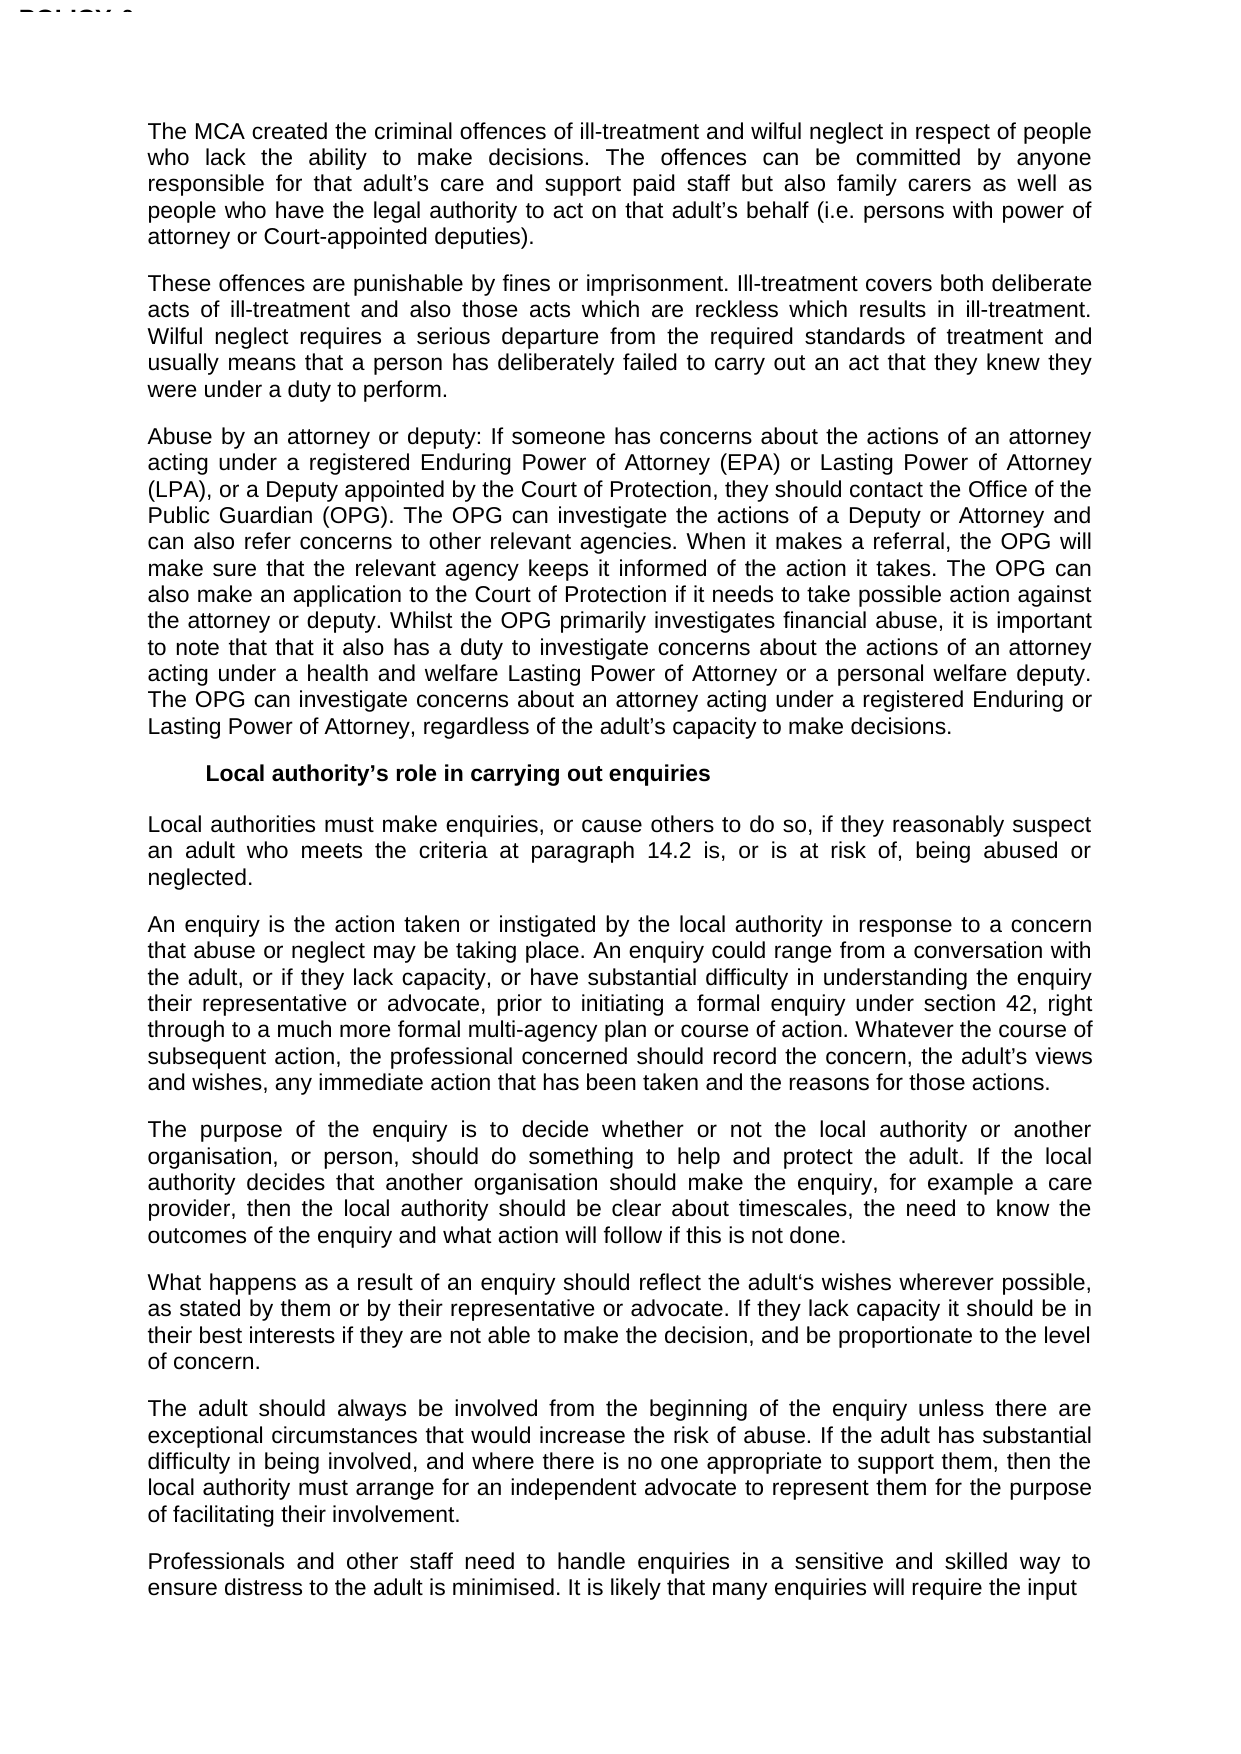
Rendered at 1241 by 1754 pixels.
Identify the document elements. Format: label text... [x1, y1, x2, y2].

text The adult should always be involved from the beginning of the enquiry unless there are exceptional circumstances that would increase the risk of abuse. If the adult has substantial difficulty in being involved, and where there is no one appropriate to support them, then the local authority must arrange for an independent advocate to represent them for the purpose of facilitating their involvement. [147, 1395, 1093, 1527]
text An enquiry is the action taken or instigated by the local authority in response to a concern that abuse or neglect may be taking place. An enquiry could range from a conversation with the adult, or if they lack capacity, or have substantial difficulty in understanding the enquiry their representative or advocate, prior to initiating a formal enquiry under section 42, right through to a much more formal multi-agency plan or course of action. Whatever the course of subsequent action, the professional concerned should record the concern, the adult’s views and wishes, any immediate action that has been taken and the reasons for those actions. [147, 911, 1093, 1095]
text The MCA created the criminal offences of ill-treatment and wilful neglect in respect of people who lack the ability to make decisions. The offences can be committed by anyone responsible for that adult’s care and support paid staff but also family carers as well as people who have the legal authority to act on that adult’s behalf (i.e. persons with power of attorney or Court-appointed deputies). [147, 118, 1093, 249]
text Abuse by an attorney or deputy: If someone has concerns about the actions of an attorney acting under a registered Enduring Power of Attorney (EPA) or Lasting Power of Attorney (LPA), or a Deputy appointed by the Court of Protection, they should contact the Office of the Public Guardian (OPG). The OPG can investigate the actions of a Deputy or Attorney and can also refer concerns to other relevant agencies. When it makes a referral, the OPG will make sure that the relevant agency keeps it informed of the action it takes. The OPG can also make an application to the Court of Protection if it needs to take possible action against the attorney or deputy. Whilst the OPG primarily investigates financial abuse, it is important to note that that it also has a duty to investigate concerns about the actions of an attorney acting under a health and welfare Lasting Power of Attorney or a personal welfare deputy. The OPG can investigate concerns about an attorney acting under a registered Enduring or Lasting Power of Attorney, regardless of the adult’s capacity to make decisions. [147, 423, 1093, 739]
text Professionals and other staff need to handle enquiries in a sensitive and skilled way to ensure distress to the adult is minimised. It is likely that many enquiries will require the input [147, 1548, 1092, 1601]
text Local authorities must make enquiries, or cause others to do so, if they reasonably suspect an adult who meets the criteria at paragraph 14.2 is, or is at risk of, being abused or neglected. [147, 811, 1093, 890]
text The purpose of the enquiry is to decide whether or not the local authority or another organisation, or person, should do something to help and protect the adult. If the local authority decides that another organisation should make the enquiry, for example a care provider, then the local authority should be clear about timescales, the need to know the outcomes of the enquiry and what action will follow if this is not done. [147, 1116, 1093, 1248]
text What happens as a result of an enquiry should reflect the adult‘s wishes wherever possible, as stated by them or by their representative or advocate. If they lack capacity it should be in their best interests if they are not able to make the decision, and be proportionate to the level of concern. [147, 1269, 1092, 1374]
text These offences are punishable by fines or imprisonment. Ill-treatment covers both deliberate acts of ill-treatment and also those acts which are reckless which results in ill-treatment. Wilful neglect requires a serious departure from the required standards of treatment and usually means that a person has deliberately failed to carry out an act that they knew they were under a duty to perform. [147, 270, 1093, 402]
subtitle Local authority’s role in carrying out enquiries [147, 760, 1192, 787]
